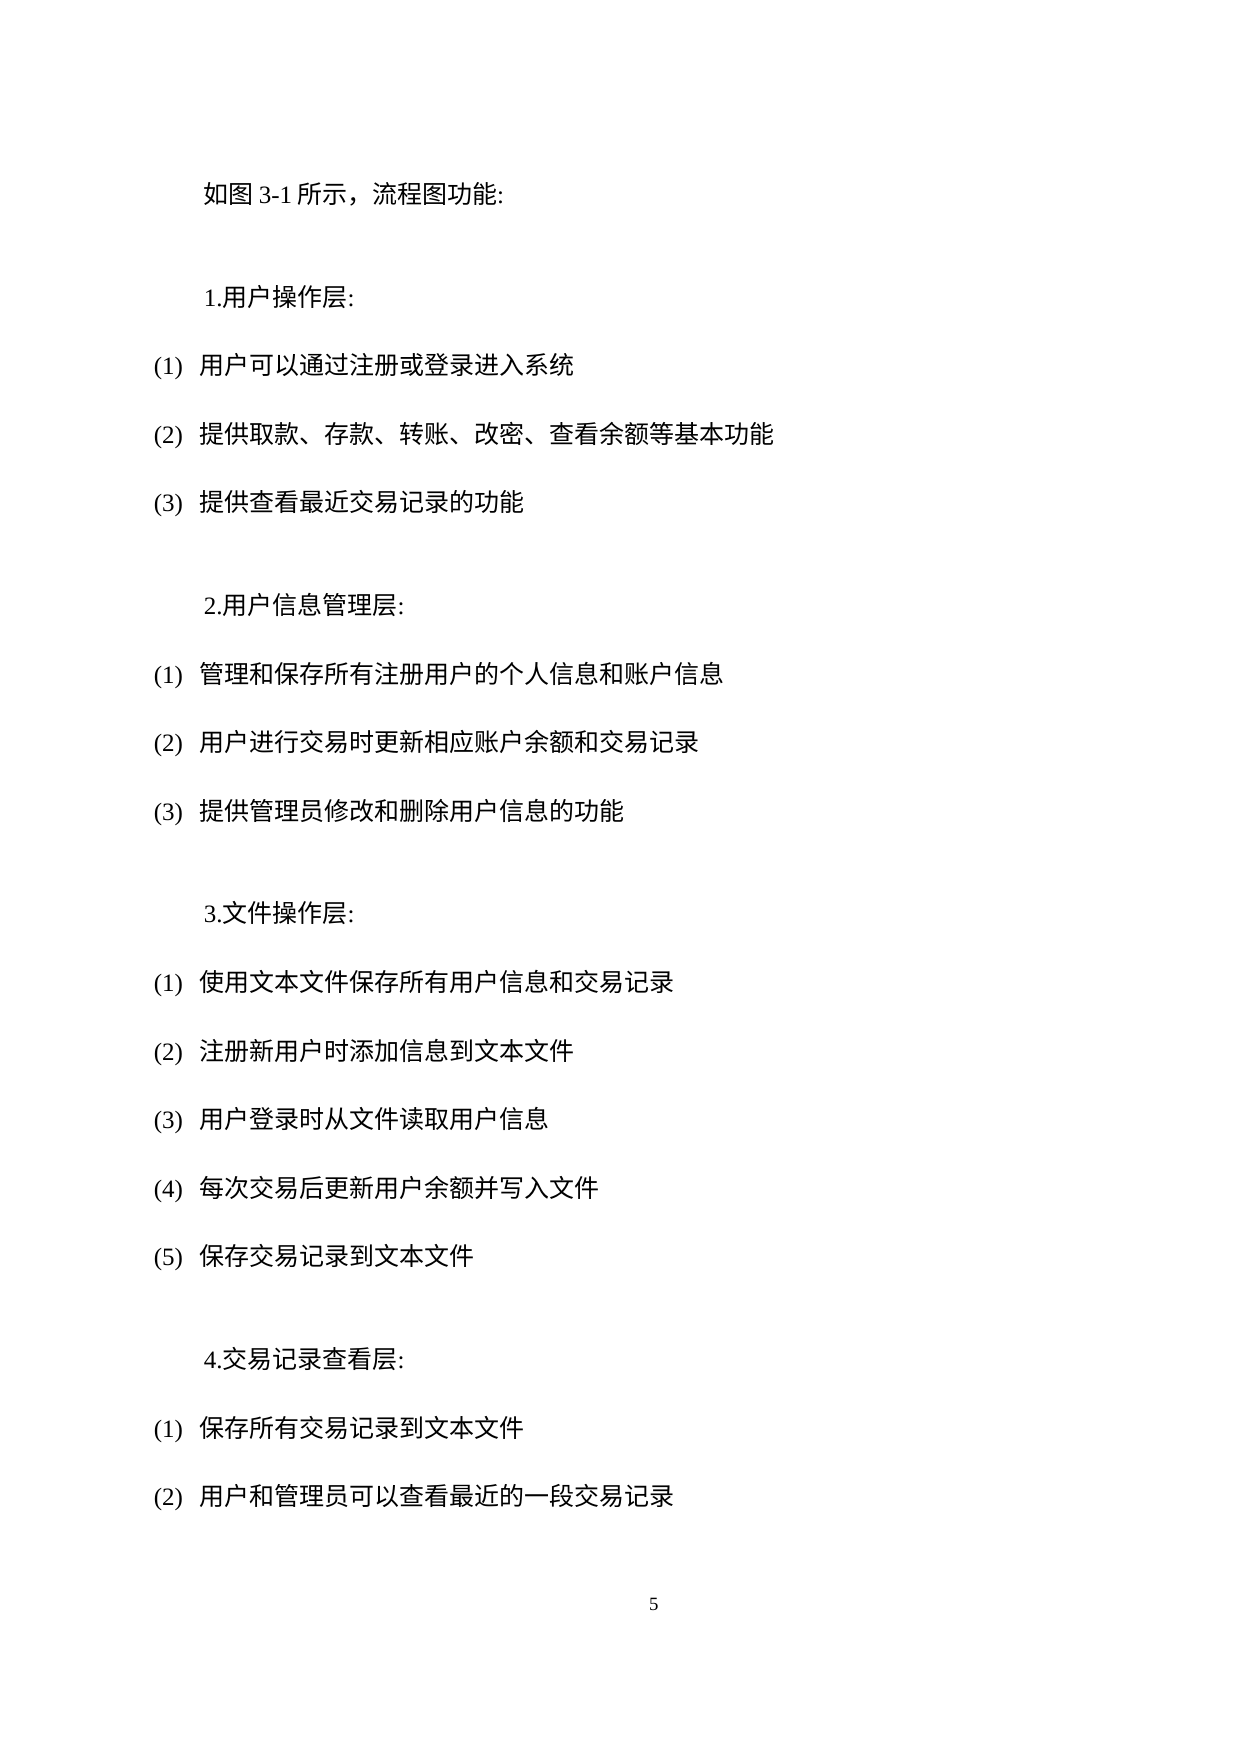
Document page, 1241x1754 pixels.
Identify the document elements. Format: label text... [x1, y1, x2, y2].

list 提供查看最近交易记录的功能 [153, 467, 1116, 535]
text 4.交易记录查看层: [153, 1323, 1116, 1392]
list 每次交易后更新用户余额并写入文件 [153, 1152, 1116, 1221]
list 用户进行交易时更新相应账户余额和交易记录 [153, 706, 1116, 775]
text 如图3-1所示，流程图功能: [153, 158, 1116, 227]
list 保存所有交易记录到文本文件 [153, 1392, 1116, 1460]
list 提供管理员修改和删除用户信息的功能 [153, 775, 1116, 843]
list 管理和保存所有注册用户的个人信息和账户信息 [153, 638, 1116, 706]
list 用户可以通过注册或登录进入系统 [153, 329, 1116, 398]
text 1.用户操作层: [153, 261, 1116, 329]
list 保存交易记录到文本文件 [153, 1221, 1116, 1289]
list 注册新用户时添加信息到文本文件 [153, 1015, 1116, 1083]
text 2.用户信息管理层: [153, 569, 1116, 638]
list 提供取款、存款、转账、改密、查看余额等基本功能 [153, 398, 1116, 467]
list 用户和管理员可以查看最近的一段交易记录 [153, 1460, 1116, 1529]
list 用户登录时从文件读取用户信息 [153, 1083, 1116, 1152]
list 使用文本文件保存所有用户信息和交易记录 [153, 946, 1116, 1015]
text 3.文件操作层: [153, 878, 1116, 946]
